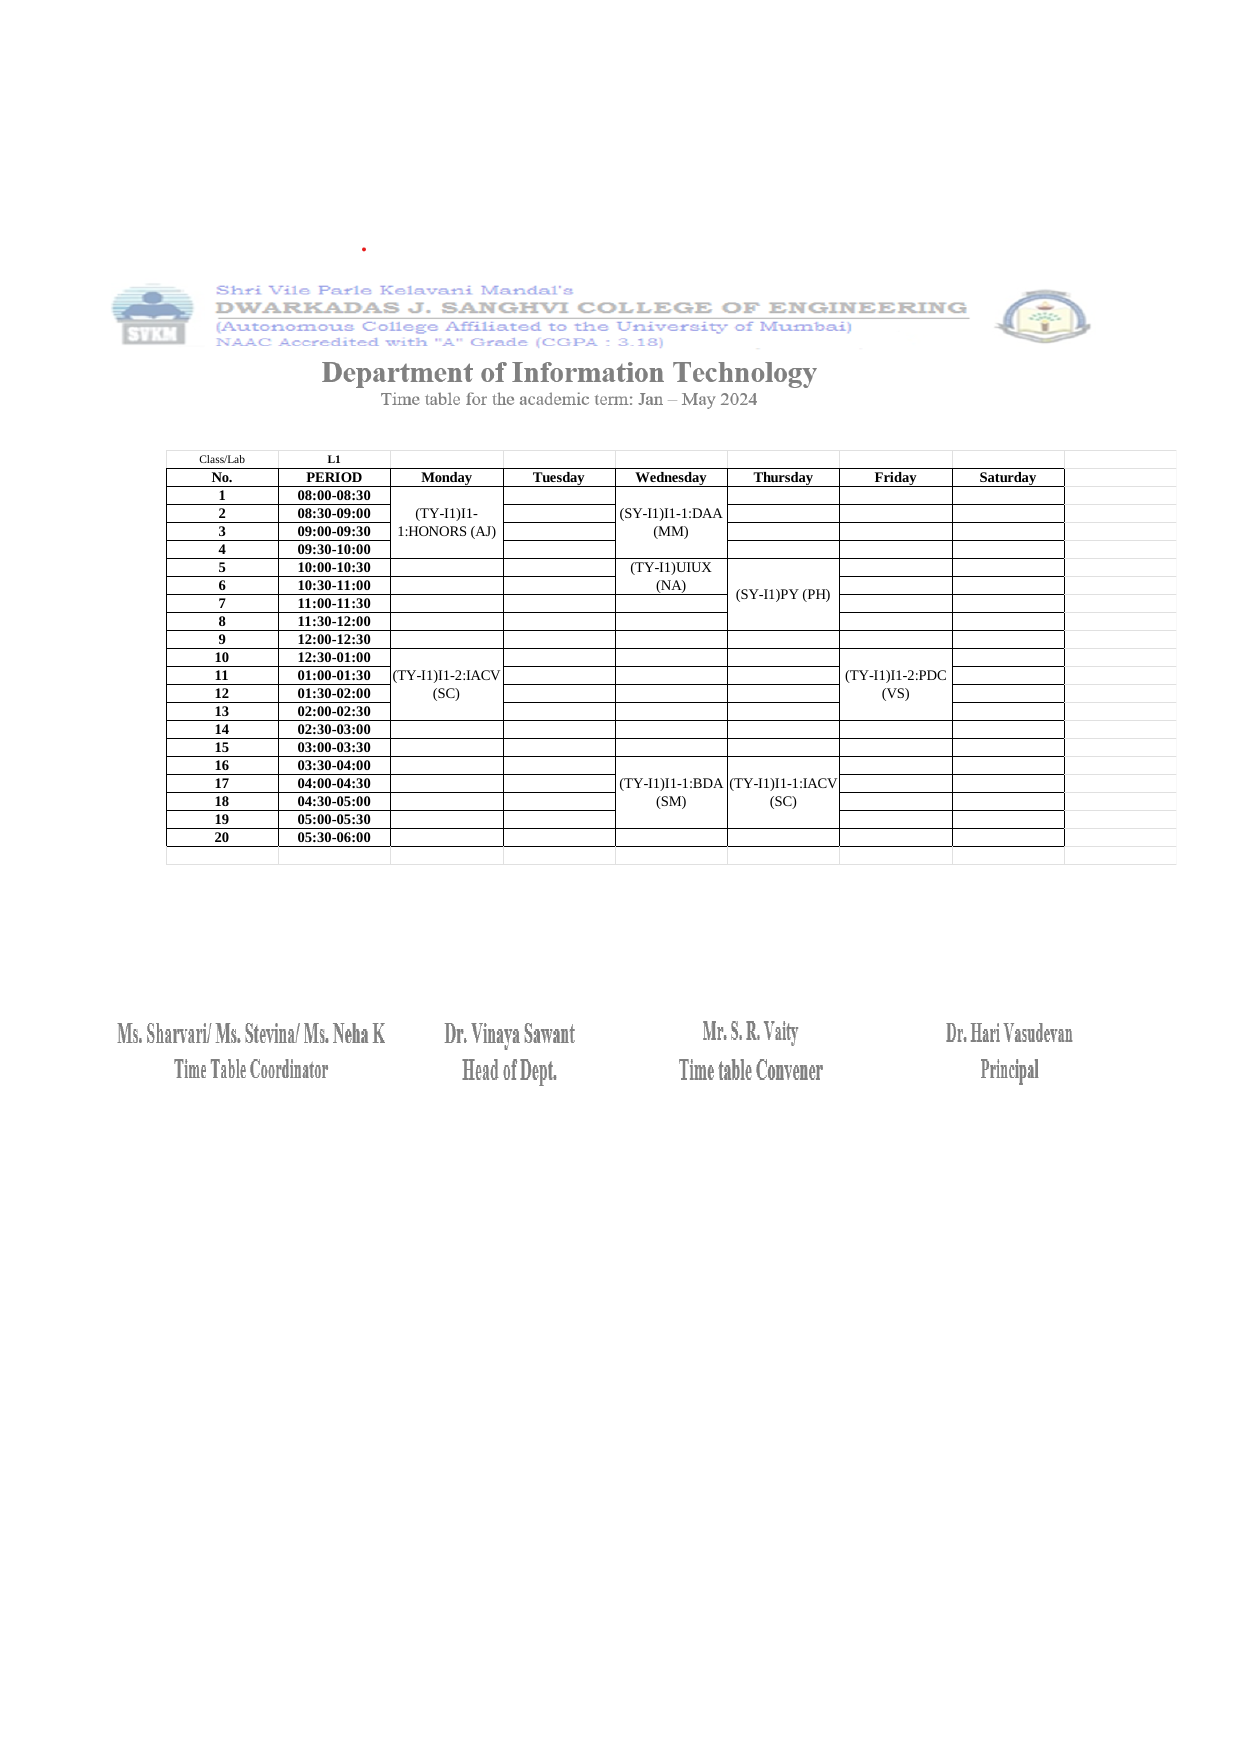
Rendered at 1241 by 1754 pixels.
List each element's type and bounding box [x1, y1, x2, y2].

picture [10, 244, 1126, 422]
picture [10, 942, 1126, 1120]
